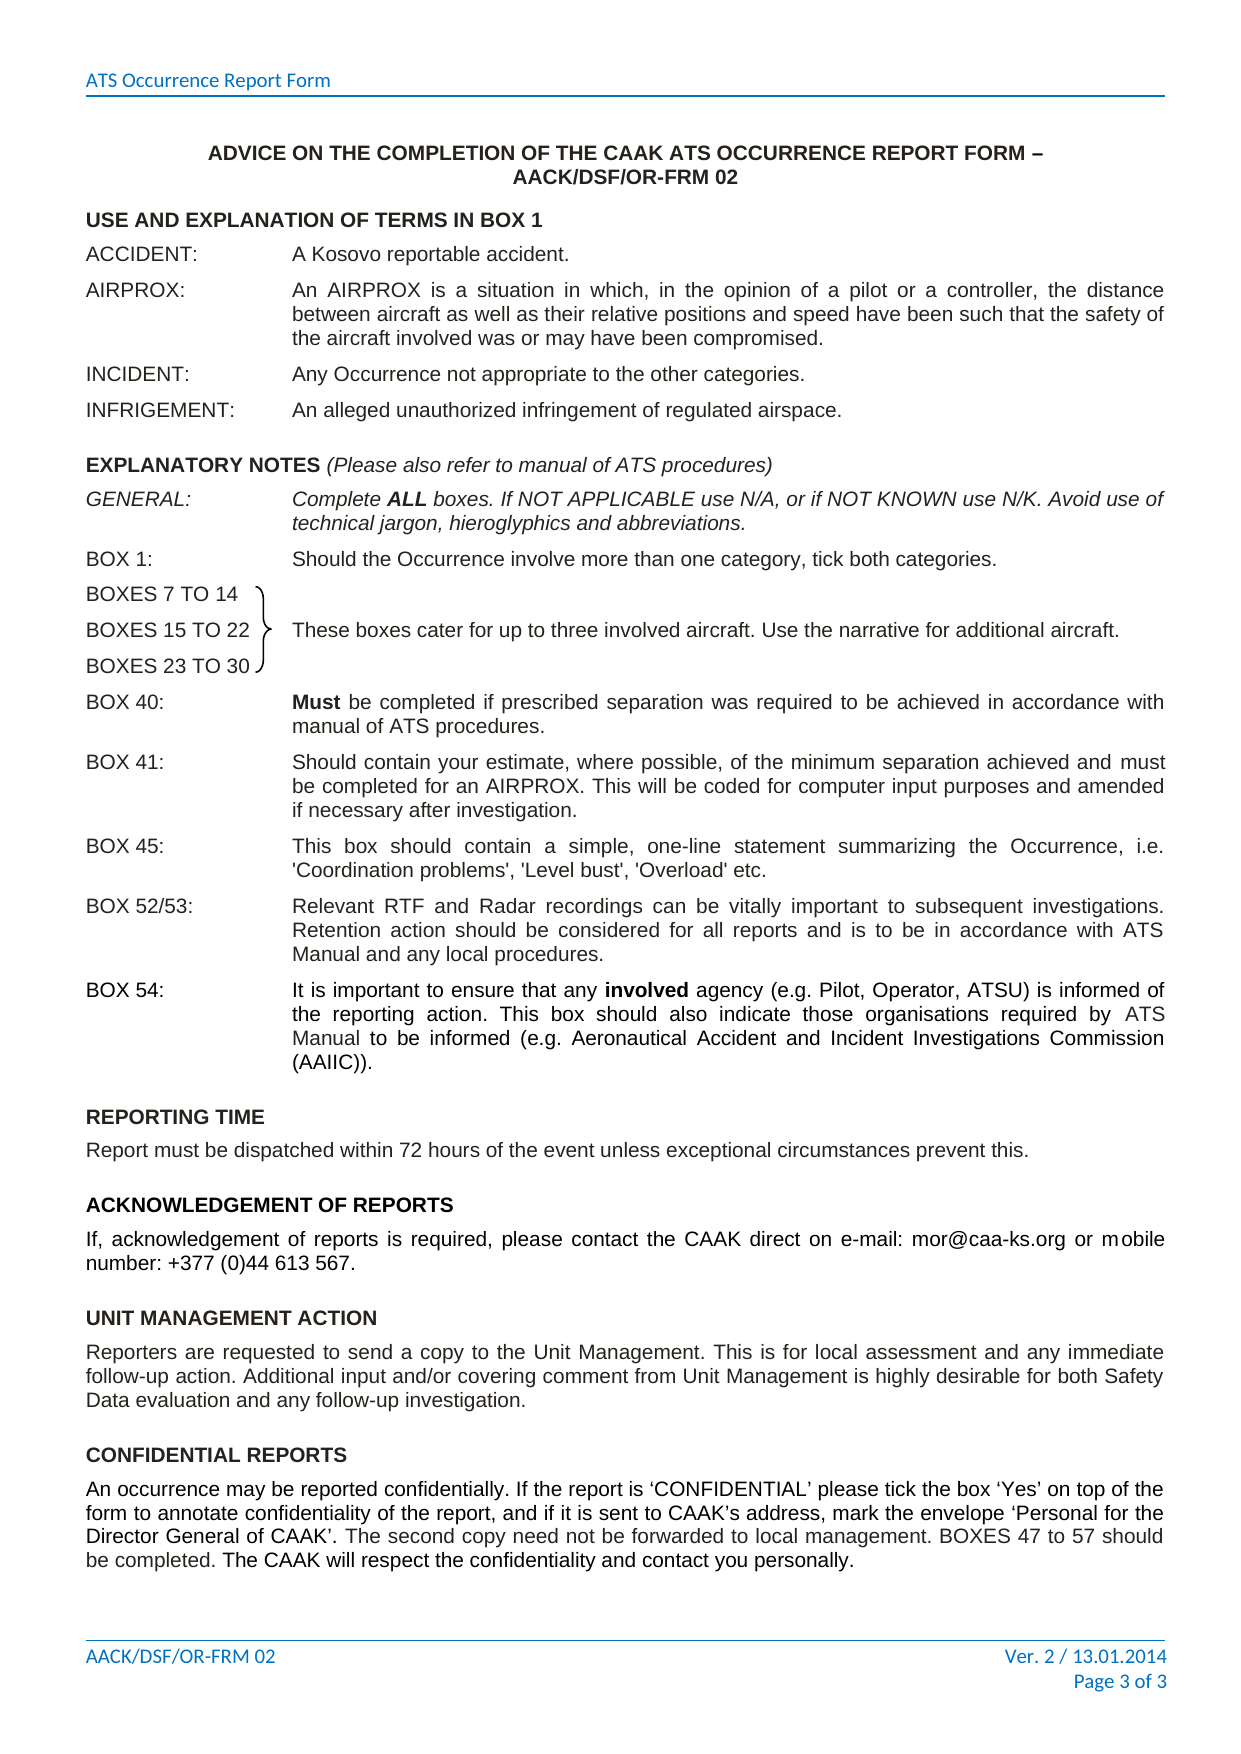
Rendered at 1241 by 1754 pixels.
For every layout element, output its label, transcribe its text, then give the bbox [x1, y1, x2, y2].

text BOX 54: It is important to ensure that any involved agency (e.g. Pilot, Operator, ATSU) is informed of the reporting action. This box should also indicate those organisations required by ATS Manual to be informed (e.g. Aeronautical Accident and Incident Investigations Commission (AAIIC)). [86, 978, 1165, 1073]
text USE AND EXPLANATION OF TERMS IN BOX 1 [86, 208, 1165, 232]
text GENERAL: Complete ALL boxes. If NOT APPLICABLE use N/A, or if NOT KNOWN use N/K. Avoid use of technical jargon, hieroglyphics and abbreviations. [86, 486, 1165, 534]
text BOX 1: Should the Occurrence involve more than one category, tick both categories. [86, 546, 1165, 570]
text ACKNOWLEDGEMENT OF REPORTS [86, 1193, 1165, 1217]
text BOX 40: Must be completed if prescribed separation was required to be achieved in accordance with manual of ATS procedures. [86, 690, 1165, 738]
text REPORTING TIME [86, 1104, 1165, 1128]
text BOXES 23 TO 30 [86, 654, 1165, 678]
text ADVICE ON THE COMPLETION OF THE CAAK ATS OCCURRENCE REPORT FORM – [86, 141, 1165, 165]
text Report must be dispatched within 72 hours of the event unless exceptional circumstances prevent this. [86, 1138, 1165, 1162]
text UNIT MANAGEMENT ACTION [86, 1306, 1165, 1330]
text Explanatory notes (Please also refer to manual of ATS procedures) [86, 453, 1165, 477]
text INCIDENT: Any Occurrence not appropriate to the other categories. [86, 362, 1165, 386]
text BOXES 15 TO 22 These boxes cater for up to three involved aircraft. Use the narrative for additional aircraft. [265, 618, 1165, 642]
text BOX 45: This box should contain a simple, one-line statement summarizing the Occurrence, i.e. 'Coordination problems', 'Level bust', 'Overload' etc. [86, 834, 1165, 882]
text BOXES 7 TO 14 [86, 582, 1165, 606]
text CONFIDENTIAL REPORTS [86, 1443, 1165, 1467]
text AIRPROX: An AIRPROX is a situation in which, in the opinion of a pilot or a controller, the distance between aircraft as well as their relative positions and speed have been such that the safety of the aircraft involved was or may have been compromised. [86, 278, 1165, 350]
text ACCIDENT: A Kosovo reportable accident. [86, 242, 1165, 266]
text BOX 52/53: Relevant RTF and Radar recordings can be vitally important to subsequent investigations. Retention action should be considered for all reports and is to be in accordance with ATS Manual and any local procedures. [86, 894, 1165, 966]
text An occurrence may be reported confidentially. If the report is ‘CONFIDENTIAL’ please tick the box ‘Yes’ on top of the form to annotate confidentiality of the report, and if it is sent to CAAK’s address, mark the envelope ‘Personal for the Director General of CAAK’. The second copy need not be forwarded to local management. BOXES 47 to 57 should be completed. The CAAK will respect the confidentiality and contact you personally. [86, 1476, 1165, 1572]
text If, acknowledgement of reports is required, please contact the CAAK direct on e-mail: mor@caa-ks.org or mobile number: +377 (0)44 613 567. [86, 1227, 1165, 1275]
text INFRIGEMENT: An alleged unauthorized infringement of regulated airspace. [86, 398, 1165, 422]
text AACK/DSF/OR-FRM 02 [86, 165, 1165, 189]
text BOX 41: Should contain your estimate, where possible, of the minimum separation achieved and must be completed for an AIRPROX. This will be coded for computer input purposes and amended if necessary after investigation. [86, 750, 1165, 822]
text Reporters are requested to send a copy to the Unit Management. This is for local assessment and any immediate follow-up action. Additional input and/or covering comment from Unit Management is highly desirable for both Safety Data evaluation and any follow-up investigation. [86, 1340, 1165, 1412]
